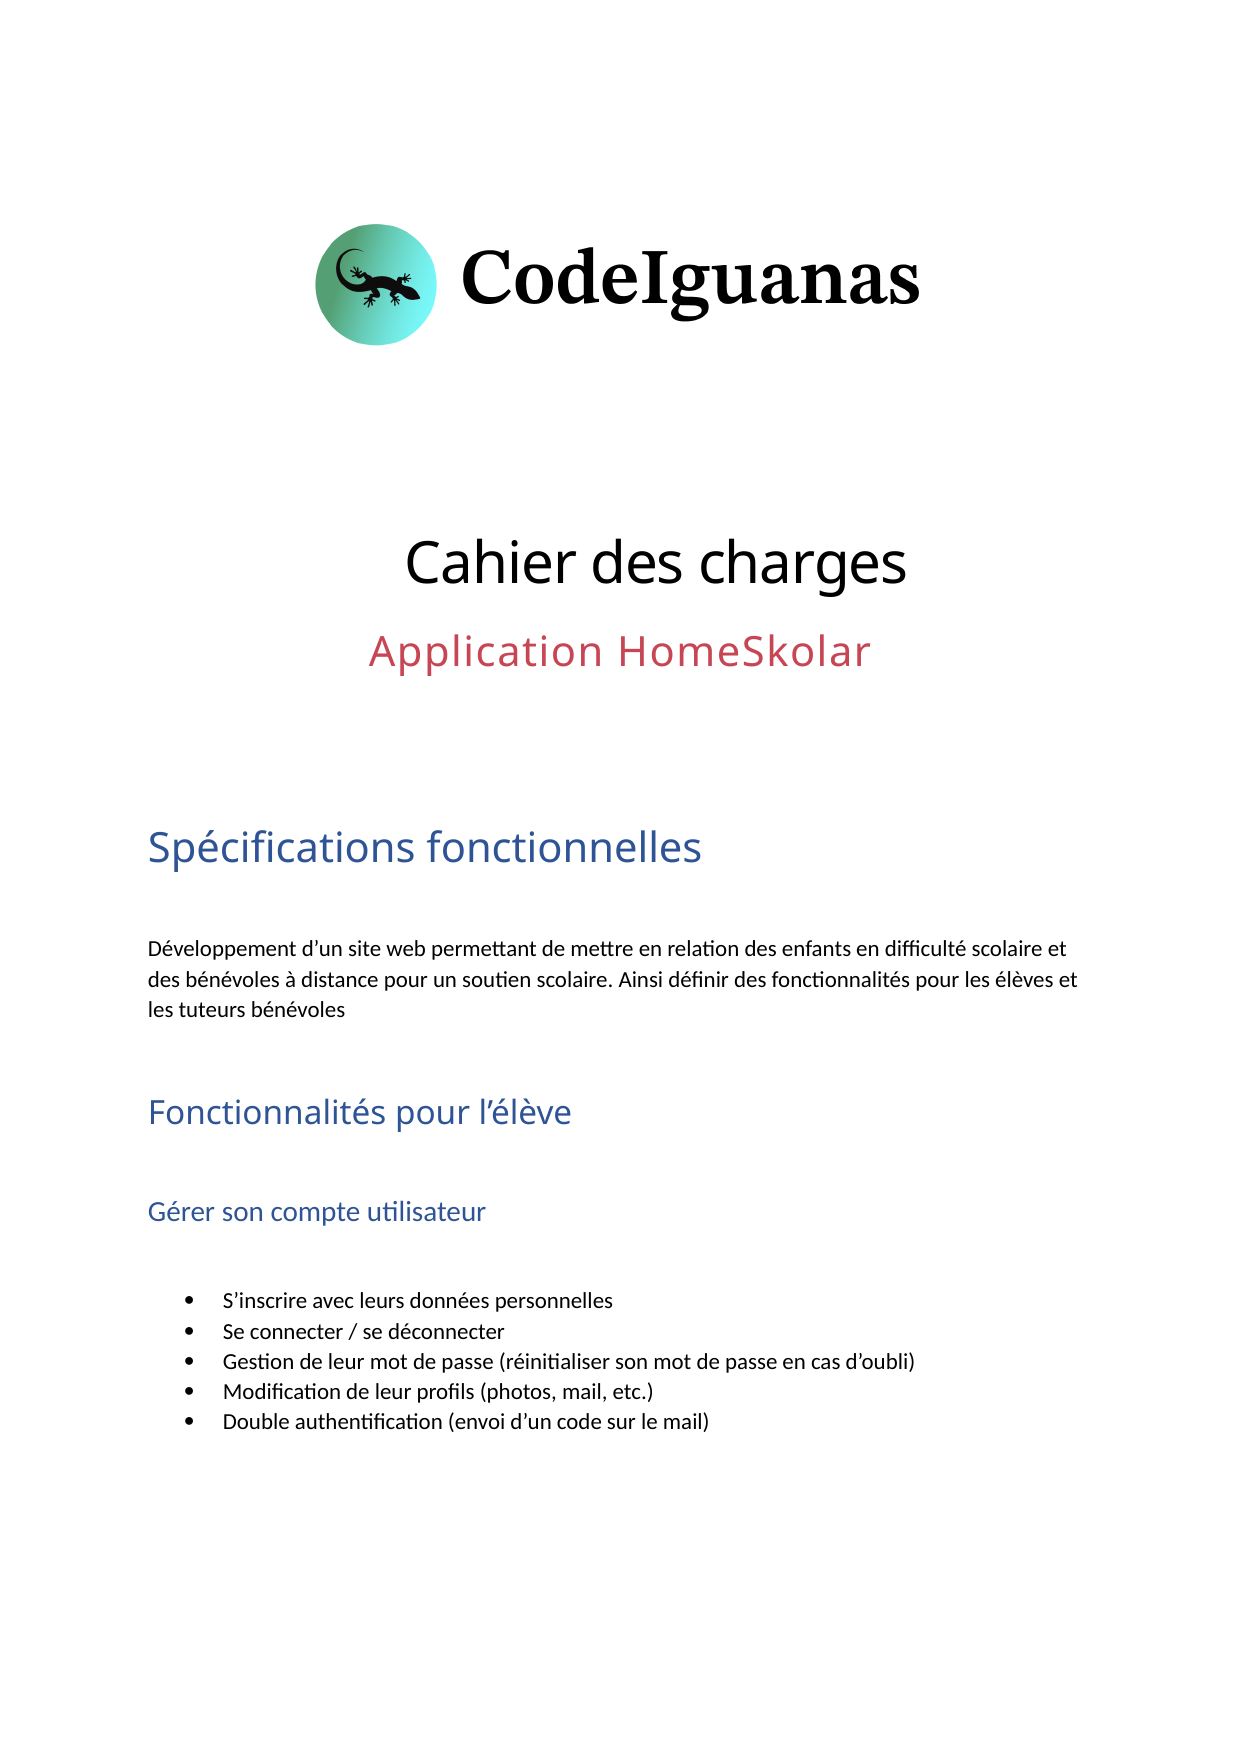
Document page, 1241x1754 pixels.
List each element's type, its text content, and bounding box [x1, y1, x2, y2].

text Développement d’un site web permettant de mettre en relation des enfants en difficulté scolaire et des bénévoles à distance pour un soutien scolaire. Ainsi définir des fonctionnalités pour les élèves et les tuteurs bénévoles [148, 934, 1093, 1023]
subtitle Application HomeSkolar [148, 621, 1093, 678]
list Se connecter / se déconnecter [185, 1317, 1093, 1345]
list Double authentification (envoi d’un code sur le mail) [185, 1407, 1093, 1435]
subtitle Fonctionnalités pour l’élève [148, 1089, 1093, 1134]
title Cahier des charges [148, 521, 1093, 601]
list S’inscrire avec leurs données personnelles [185, 1287, 1093, 1314]
subtitle Spécifications fonctionnelles [148, 818, 1093, 875]
list Modification de leur profils (photos, mail, etc.) [185, 1377, 1093, 1405]
subtitle Gérer son compte utilisateur [148, 1193, 1093, 1228]
picture [147, 147, 1089, 409]
list Gestion de leur mot de passe (réinitialiser son mot de passe en cas d’oubli) [185, 1347, 1093, 1375]
